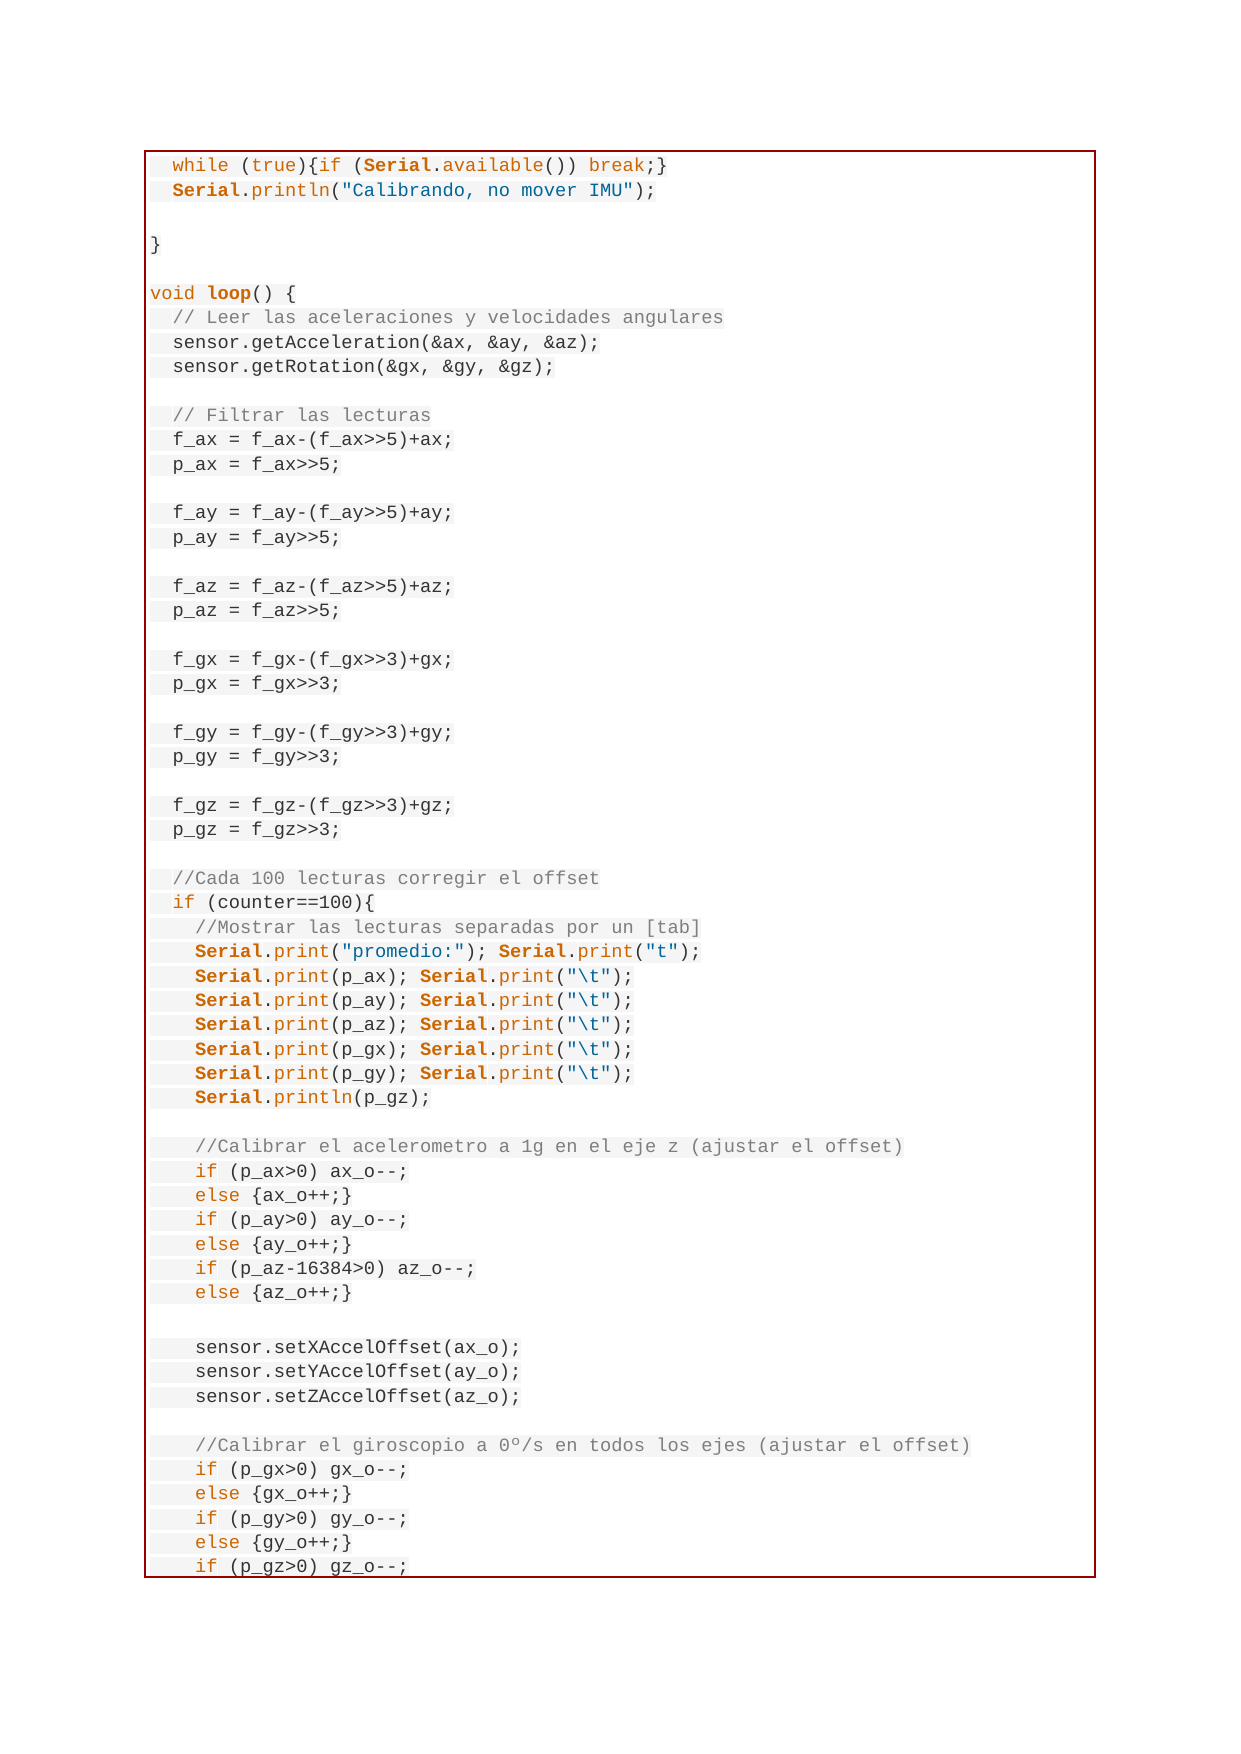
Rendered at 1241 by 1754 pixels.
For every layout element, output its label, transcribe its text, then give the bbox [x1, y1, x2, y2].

text // Filtrar las lecturas [146, 399, 1094, 424]
text if (p_gy>0) gy_o--; [146, 1502, 1094, 1527]
text else {gy_o++;} [146, 1527, 1094, 1551]
text f_gx = f_gx-(f_gx>>3)+gx; [146, 643, 1094, 668]
text p_gy = f_gy>>3; [146, 741, 1094, 768]
text sensor.getRotation(&gx, &gy, &gz); [146, 351, 1094, 378]
text p_az = f_az>>5; [146, 594, 1094, 622]
text // Leer las aceleraciones y velocidades angulares [146, 302, 1094, 326]
text sensor.setXAccelOffset(ax_o); [146, 1332, 1094, 1356]
text f_ay = f_ay-(f_ay>>5)+ay; [146, 497, 1094, 521]
text p_gz = f_gz>>3; [146, 814, 1094, 841]
text Serial.println("Calibrando, no mover IMU"); [146, 174, 1094, 202]
text else {ax_o++;} [146, 1179, 1094, 1204]
text else {gx_o++;} [146, 1478, 1094, 1502]
text p_gx = f_gx>>3; [146, 668, 1094, 695]
text //Calibrar el giroscopio a 0º/s en todos los ejes (ajustar el offset) [146, 1429, 1094, 1453]
text Serial.print(p_gx); Serial.print("\t"); [146, 1033, 1094, 1058]
text //Calibrar el acelerometro a 1g en el eje z (ajustar el offset) [146, 1131, 1094, 1155]
text if (p_ay>0) ay_o--; [146, 1204, 1094, 1228]
text if (p_az-16384>0) az_o--; [146, 1253, 1094, 1277]
text sensor.getAcceleration(&ax, &ay, &az); [146, 326, 1094, 351]
text Serial.print(p_ay); Serial.print("\t"); [146, 984, 1094, 1009]
text Serial.print(p_az); Serial.print("\t"); [146, 1009, 1094, 1033]
text sensor.setYAccelOffset(ay_o); [146, 1356, 1094, 1380]
text } [146, 229, 1094, 256]
text while (true){if (Serial.available()) break;} [146, 152, 1094, 174]
text if (p_ax>0) ax_o--; [146, 1155, 1094, 1179]
text if (counter==100){ [146, 887, 1094, 911]
text //Cada 100 lecturas corregir el offset [146, 863, 1094, 887]
text Serial.print(p_ax); Serial.print("\t"); [146, 960, 1094, 984]
text Serial.print("promedio:"); Serial.print("t"); [146, 936, 1094, 960]
text sensor.setZAccelOffset(az_o); [146, 1380, 1094, 1408]
text Serial.print(p_gy); Serial.print("\t"); [146, 1058, 1094, 1082]
text p_ay = f_ay>>5; [146, 521, 1094, 549]
text f_gz = f_gz-(f_gz>>3)+gz; [146, 789, 1094, 814]
text //Mostrar las lecturas separadas por un [tab] [146, 911, 1094, 936]
text f_ax = f_ax-(f_ax>>5)+ax; [146, 424, 1094, 448]
text f_az = f_az-(f_az>>5)+az; [146, 570, 1094, 594]
text else {az_o++;} [146, 1277, 1094, 1304]
text if (p_gz>0) gz_o--; [146, 1551, 1094, 1576]
text void loop() { [146, 278, 1094, 302]
text if (p_gx>0) gx_o--; [146, 1453, 1094, 1478]
text f_gy = f_gy-(f_gy>>3)+gy; [146, 716, 1094, 741]
text else {ay_o++;} [146, 1228, 1094, 1253]
text Serial.println(p_gz); [146, 1082, 1094, 1109]
text p_ax = f_ax>>5; [146, 448, 1094, 476]
